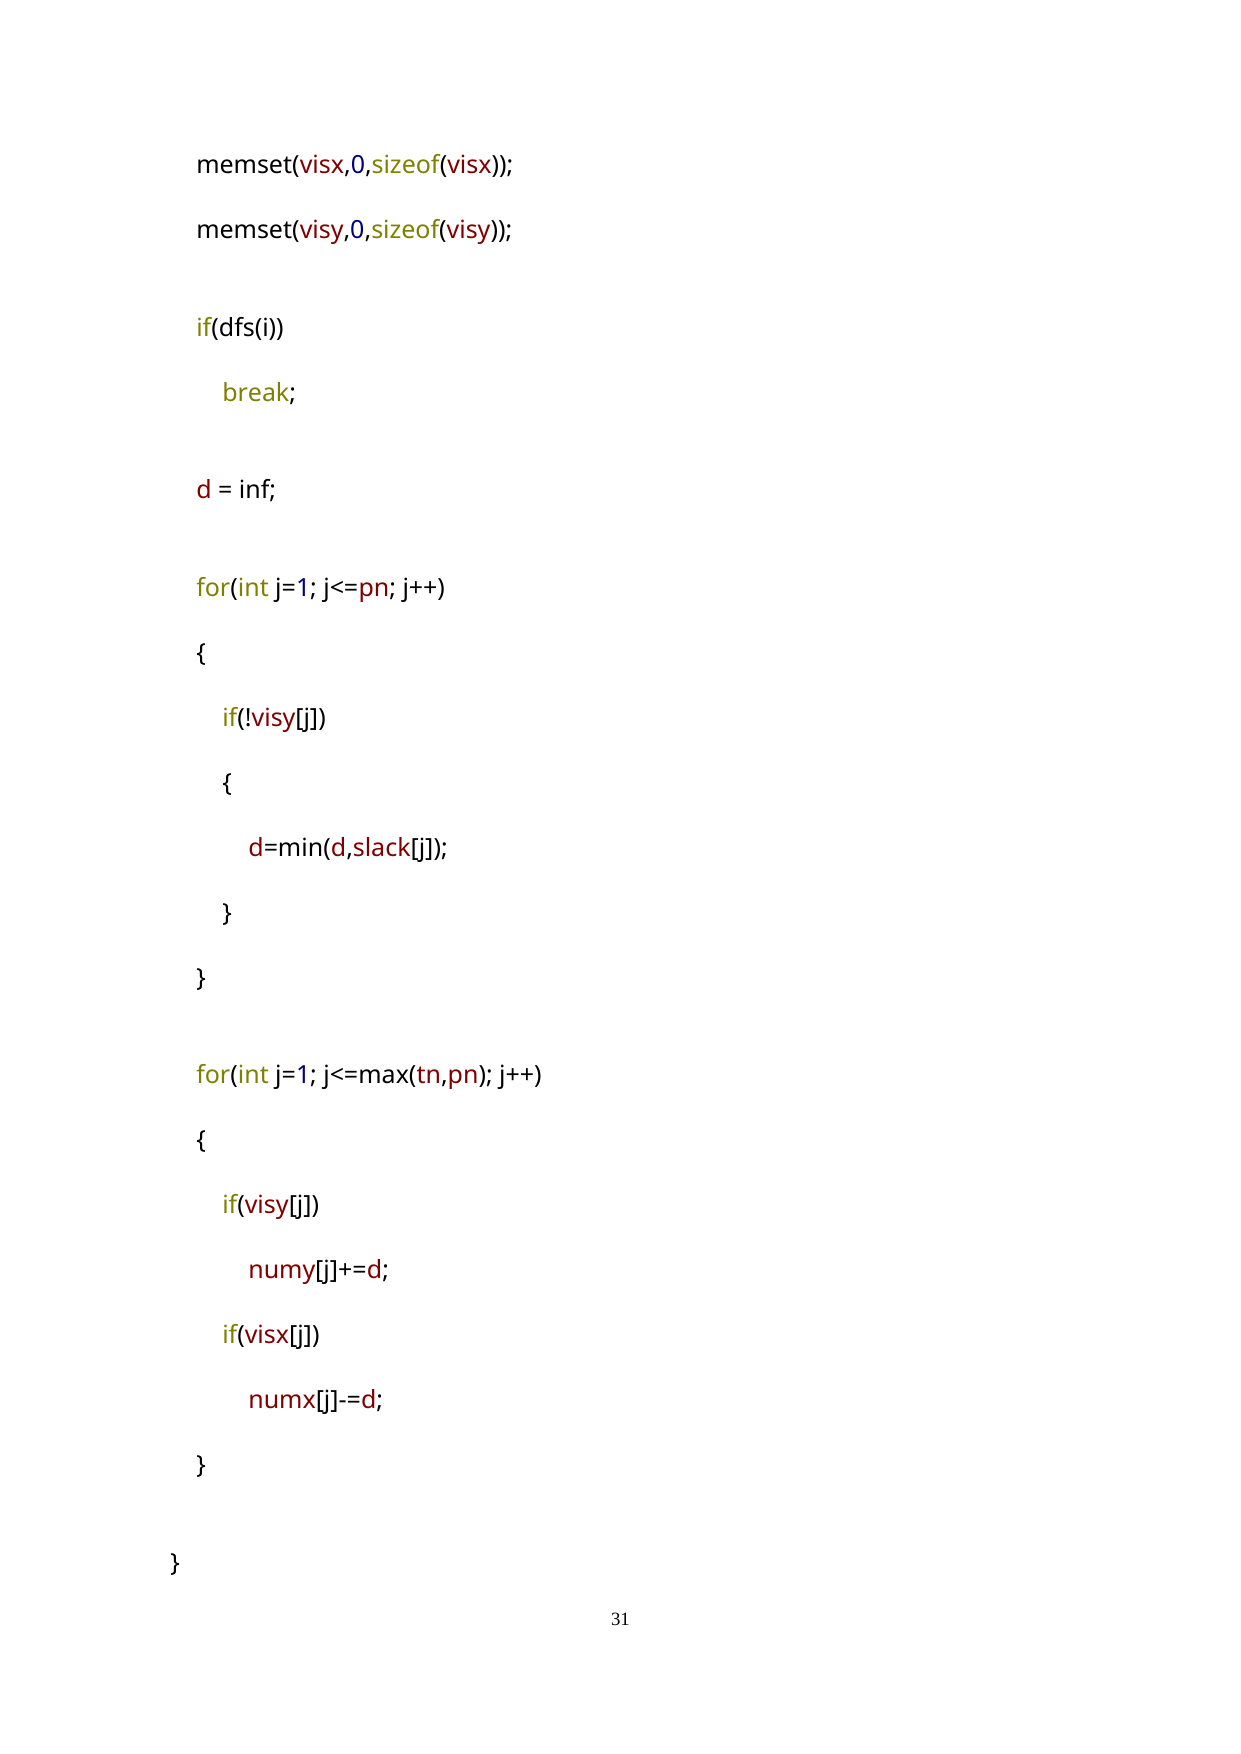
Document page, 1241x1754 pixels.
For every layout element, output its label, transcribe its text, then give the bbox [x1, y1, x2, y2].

text } [118, 944, 1122, 1009]
text break; [118, 359, 1122, 424]
text memset(visy,0,sizeof(visy)); [118, 197, 1122, 262]
text d=min(d,slack[j]); [118, 814, 1122, 879]
text if(visx[j]) [118, 1302, 1122, 1367]
text if(visy[j]) [118, 1172, 1122, 1237]
text { [118, 619, 1122, 684]
text } [118, 879, 1122, 944]
text memset(visx,0,sizeof(visx)); [118, 132, 1122, 197]
text { [118, 749, 1122, 814]
text d = inf; [118, 457, 1122, 522]
text numy[j]+=d; [118, 1237, 1122, 1302]
text } [118, 1432, 1122, 1497]
text } [118, 1529, 1122, 1594]
text for(int j=1; j<=pn; j++) [118, 554, 1122, 619]
text numx[j]-=d; [118, 1367, 1122, 1432]
text { [118, 1107, 1122, 1172]
text for(int j=1; j<=max(tn,pn); j++) [118, 1042, 1122, 1107]
text if(dfs(i)) [118, 294, 1122, 359]
text if(!visy[j]) [118, 684, 1122, 749]
